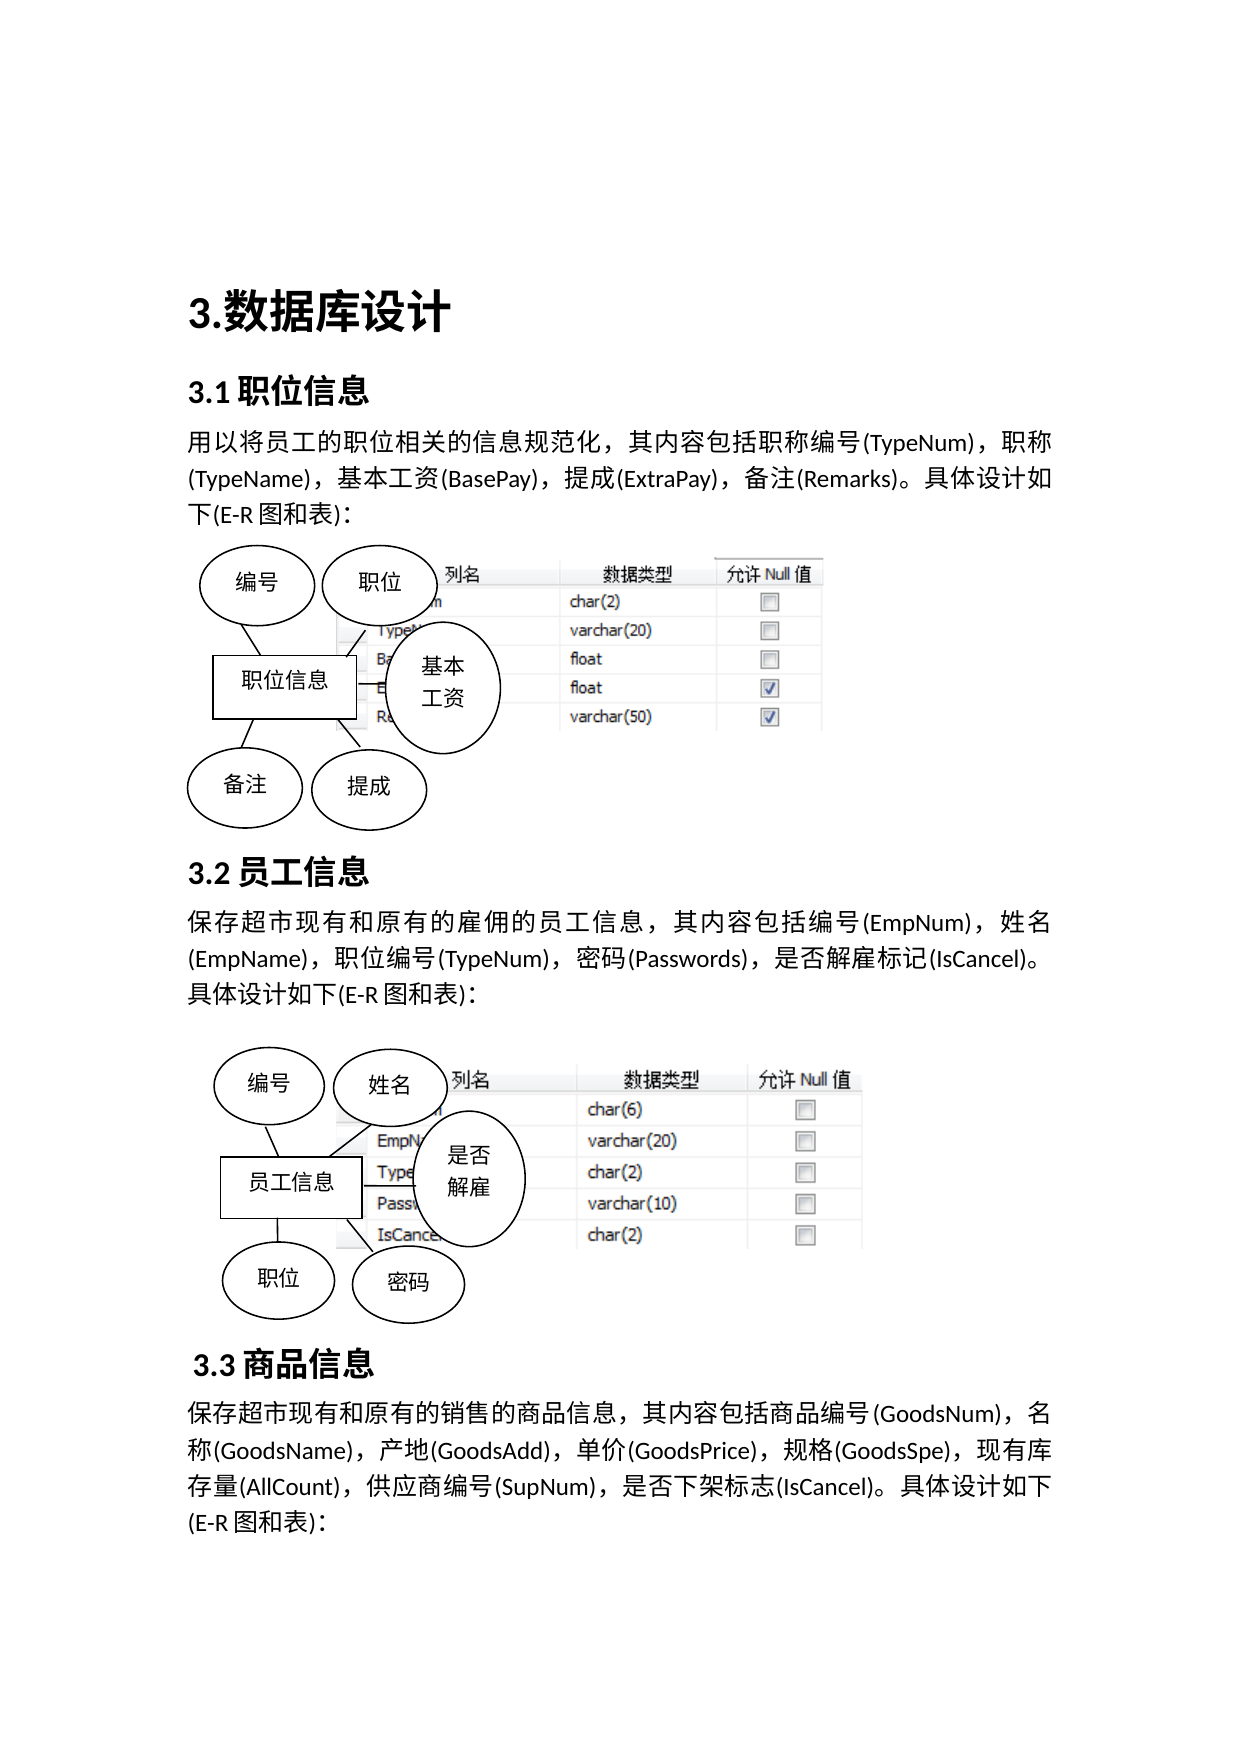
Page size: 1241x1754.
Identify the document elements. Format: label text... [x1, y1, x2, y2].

picture [336, 1103, 368, 1149]
picture [336, 557, 824, 731]
text 3.3商品信息 [187, 1329, 1053, 1394]
picture [336, 1064, 863, 1249]
picture [336, 720, 345, 731]
picture [336, 1219, 368, 1249]
text 3.1职位信息 [187, 357, 1053, 422]
picture [336, 1064, 343, 1073]
text 用以将员工的职位相关的信息规范化，其内容包括职称编号(TypeNum)，职称(TypeName)，基本工资(BasePay)，提成(ExtraPay)，备注(Remarks)。具体设计如下(E-R图和表)： [187, 422, 1053, 531]
text 3.数据库设计 [187, 259, 1053, 357]
text 保存超市现有和原有的雇佣的员工信息，其内容包括编号(EmpNum)，姓名(EmpName)，职位编号(TypeNum)，密码(Passwords)，是否解雇标记(IsCancel)。具体设计如下(E-R图和表)： [187, 902, 1053, 1011]
text 保存超市现有和原有的销售的商品信息，其内容包括商品编号(GoodsNum)，名称(GoodsName)，产地(GoodsAdd)，单价(GoodsPrice)，规格(GoodsSpe)，现有库存量(AllCount)，供应商编号(SupNum)，是否下架标志(IsCancel)。具体设计如下(E-R图和表)： [187, 1394, 1053, 1539]
text 3.2员工信息 [187, 837, 1053, 902]
